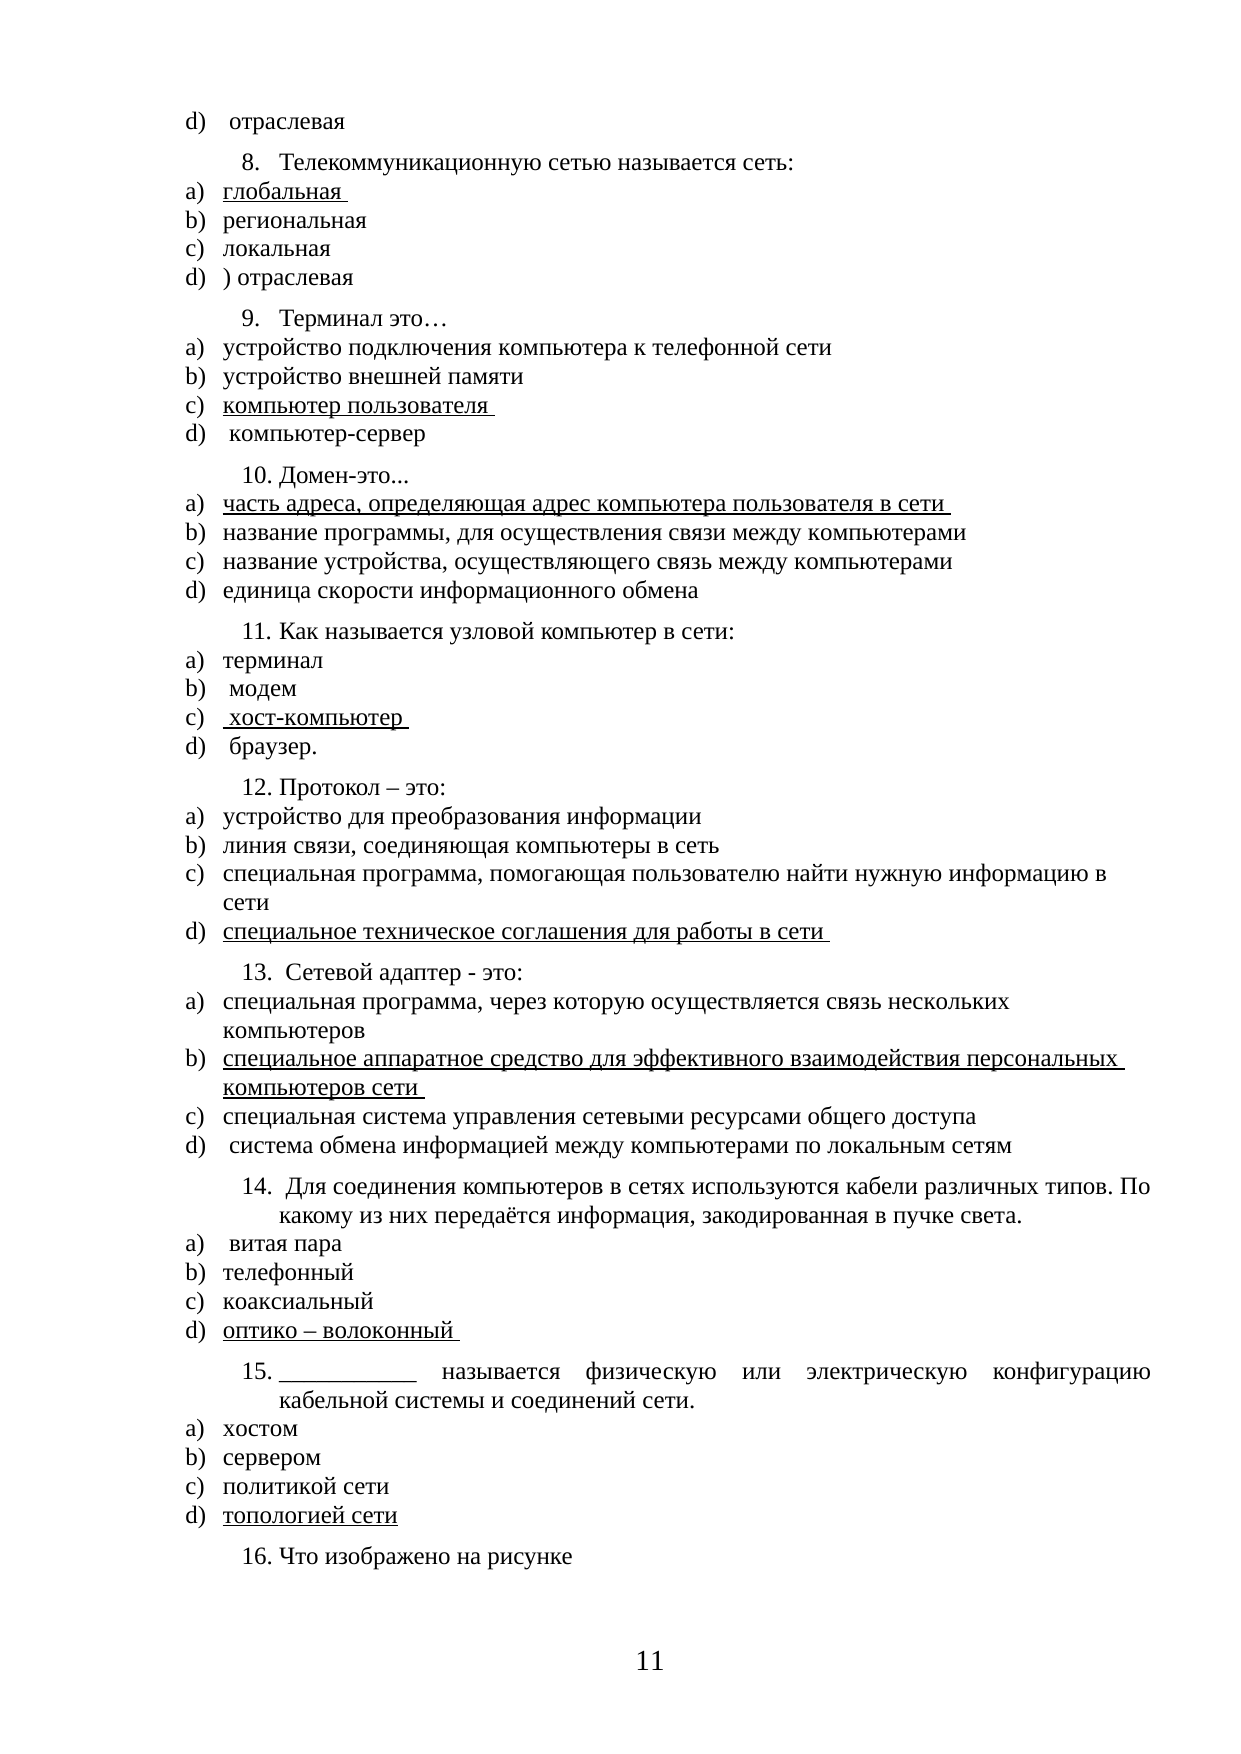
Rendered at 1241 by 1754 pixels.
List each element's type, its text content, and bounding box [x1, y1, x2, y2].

list ___________ называется физическую или электрическую конфигурацию кабельной системы и соединений сети. [241, 1356, 1152, 1413]
list Что изображено на рисунке [241, 1541, 1152, 1570]
list Для соединения компьютеров в сетях используются кабели различных типов. По какому из них передаётся информация, закодированная в пучке света. [241, 1171, 1152, 1228]
list линия связи, соединяющая компьютеры в сеть [185, 830, 1152, 858]
list оптико – волоконный [185, 1315, 1152, 1343]
list топологией сети [185, 1500, 1152, 1528]
list устройство внешней памяти [185, 361, 1152, 390]
list модем [185, 673, 1152, 702]
list устройство для преобразования информации [185, 801, 1152, 830]
list название устройства, осуществляющего связь между компьютерами [185, 546, 1152, 575]
list Телекоммуникационную сетью называется сеть: [241, 147, 1152, 176]
list система обмена информацией между компьютерами по локальным сетям [185, 1130, 1152, 1158]
list Терминал это… [241, 303, 1152, 332]
list региональная [185, 205, 1152, 233]
list ) отраслевая [185, 262, 1152, 291]
list коаксиальный [185, 1286, 1152, 1315]
list хостом [185, 1413, 1152, 1442]
list глобальная [185, 176, 1152, 205]
list отраслевая [185, 106, 1152, 135]
list специальное аппаратное средство для эффективного взаимодействия персональных компьютеров сети [185, 1043, 1152, 1101]
list компьютер пользователя [185, 390, 1152, 418]
list компьютер-сервер [185, 418, 1152, 447]
list специальная программа, через которую осуществляется связь нескольких компьютеров [185, 986, 1152, 1043]
list терминал [185, 645, 1152, 673]
list Сетевой адаптер - это: [241, 957, 1152, 986]
list единица скорости информационного обмена [185, 575, 1152, 603]
list сервером [185, 1442, 1152, 1471]
list Как называется узловой компьютер в сети: [241, 616, 1152, 645]
list специальная программа, помогающая пользователю найти нужную информацию в сети [185, 858, 1152, 916]
list витая пара [185, 1228, 1152, 1257]
list специальная система управления сетевыми ресурсами общего доступа [185, 1101, 1152, 1130]
list телефонный [185, 1257, 1152, 1286]
list браузер. [185, 731, 1152, 760]
list специальное техническое соглашения для работы в сети [185, 916, 1152, 945]
list Домен-это... [241, 460, 1152, 488]
list локальная [185, 233, 1152, 262]
list политикой сети [185, 1471, 1152, 1500]
list Протокол – это: [241, 772, 1152, 801]
list устройство подключения компьютера к телефонной сети [185, 332, 1152, 361]
list часть адреса, определяющая адрес компьютера пользователя в сети [185, 488, 1152, 517]
list название программы, для осуществления связи между компьютерами [185, 517, 1152, 546]
list хост-компьютер [185, 702, 1152, 731]
